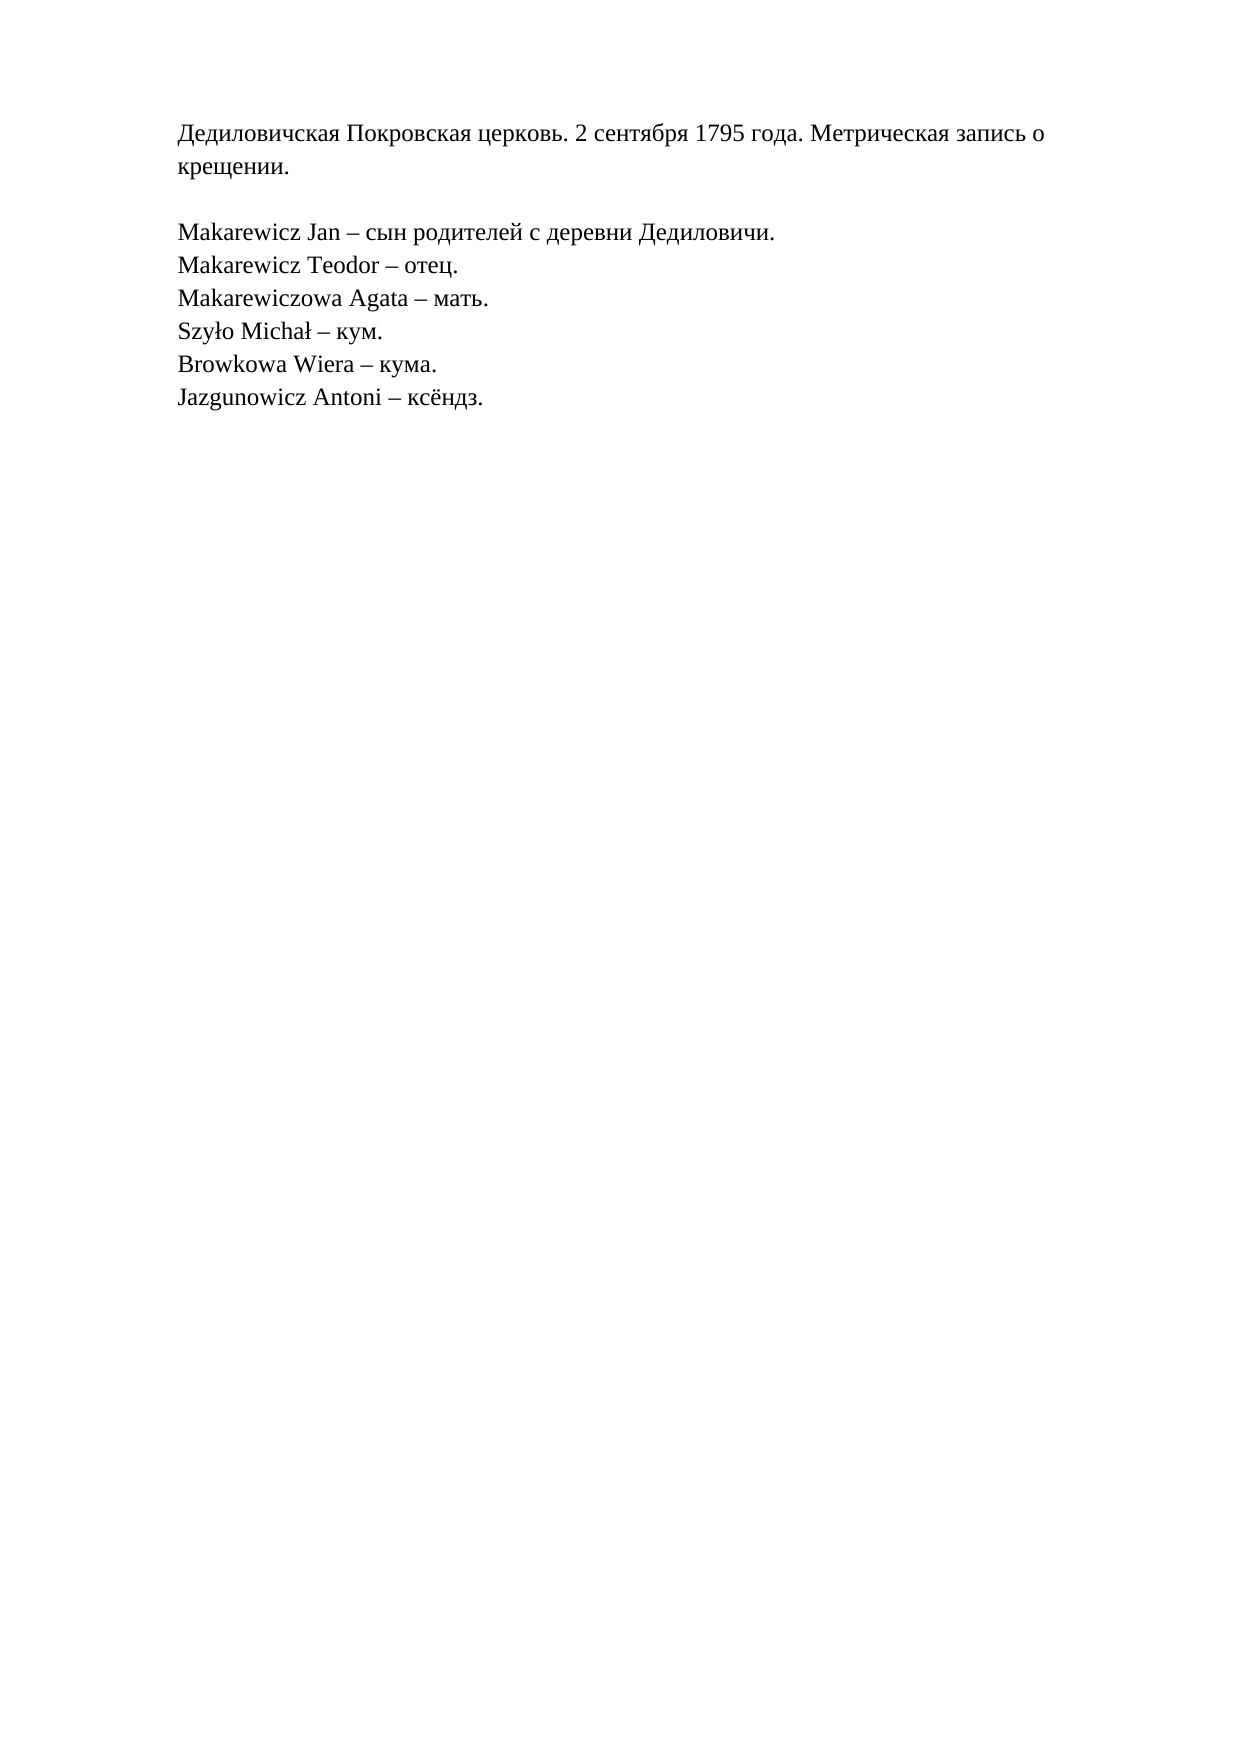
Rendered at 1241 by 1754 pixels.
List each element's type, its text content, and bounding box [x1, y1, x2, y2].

text Jazgunowicz Antoni – ксёндз. [177, 382, 1152, 411]
text Browkowa Wiera – кума. [177, 349, 1152, 378]
text Szyło Michał – кум. [177, 316, 1152, 345]
text Дедиловичская Покровская церковь. 2 сентября 1795 года. Метрическая запись о крещении. [177, 118, 1152, 180]
text Makarewiczowa Agata – мать. [177, 283, 1152, 312]
text Makarewicz Jan – сын родителей с деревни Дедиловичи. [177, 217, 1152, 246]
text Makarewicz Teodor – отец. [177, 250, 1152, 279]
